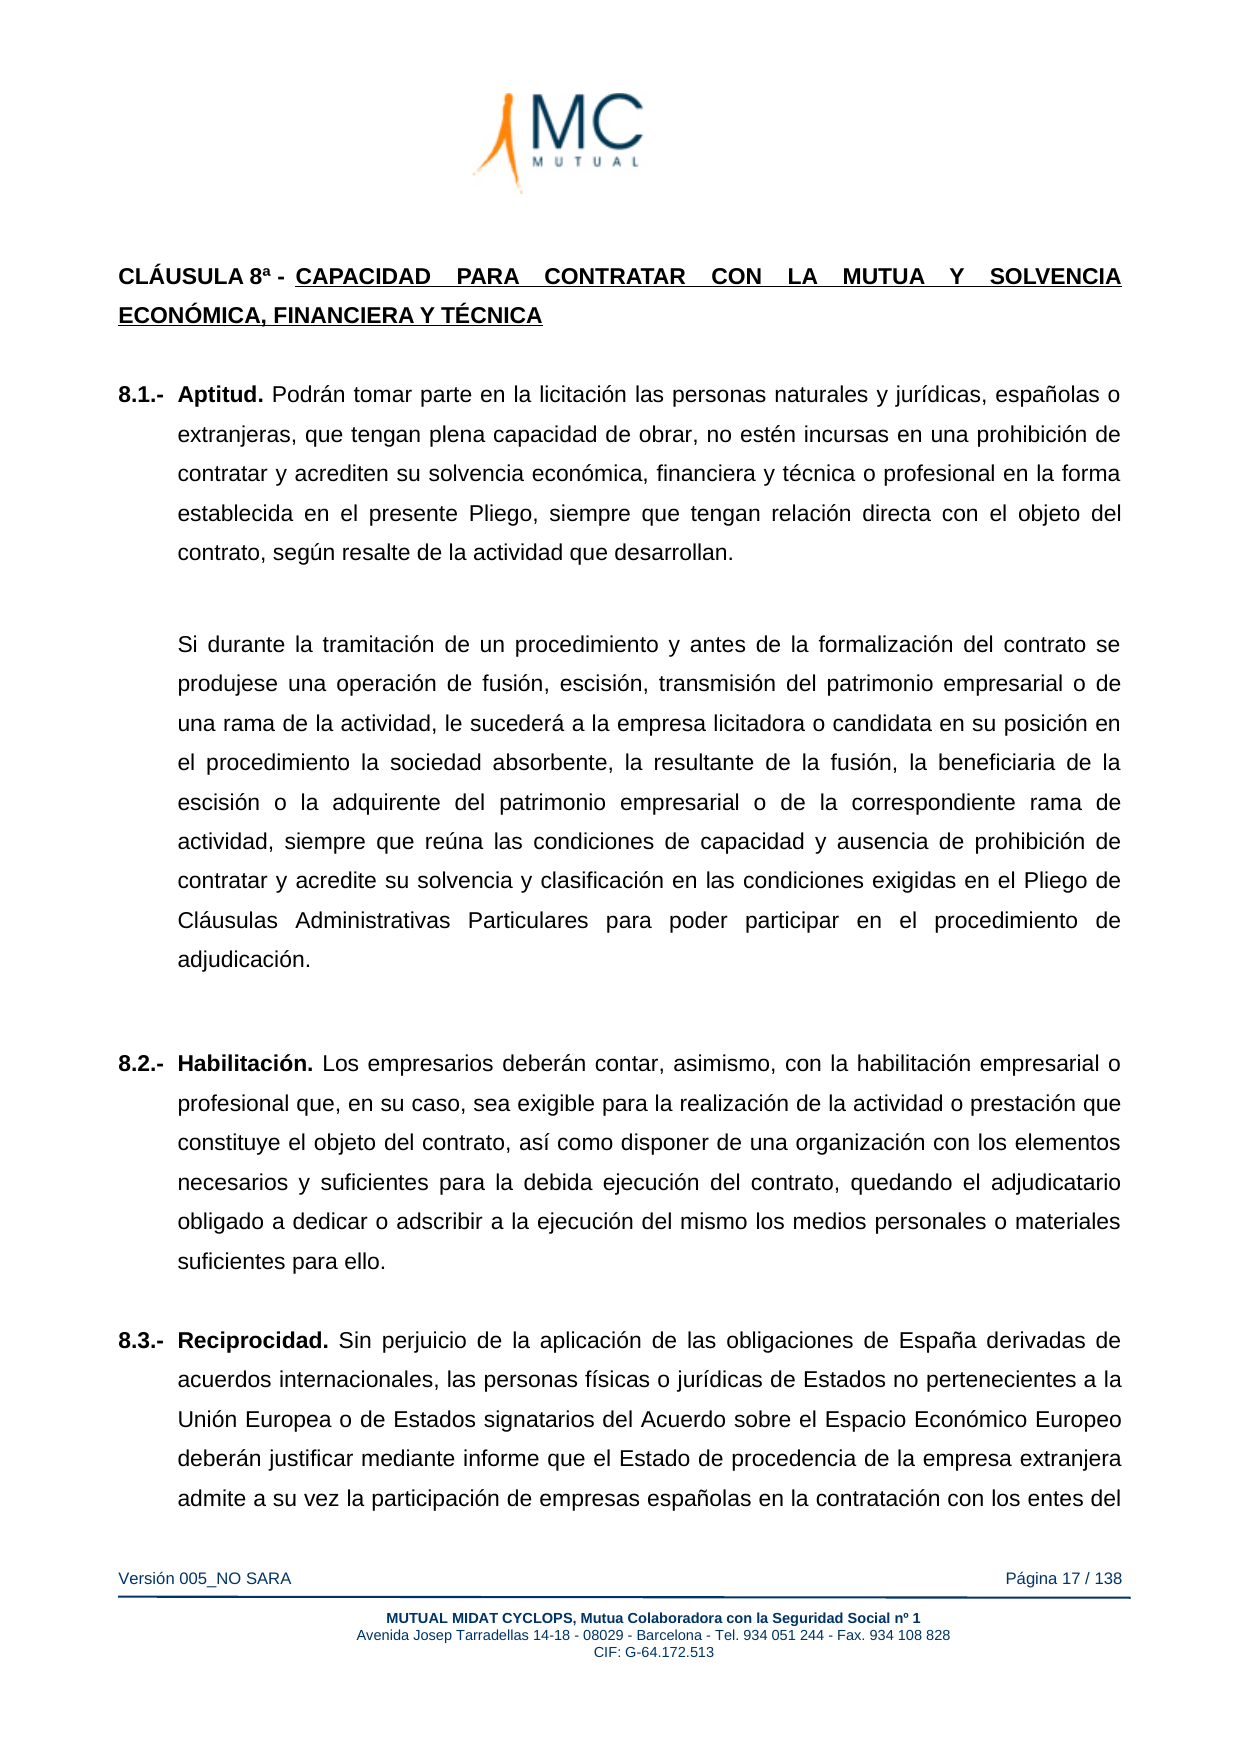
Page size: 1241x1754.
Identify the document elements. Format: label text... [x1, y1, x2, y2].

picture [472, 93, 651, 194]
text 8.2.- Habilitación. Los empresarios deberán contar, asimismo, con la habilitación empresarial o profesional que, en su caso, sea exigible para la realización de la actividad o prestación que constituye el objeto del contrato, así como disponer de una organización con los elementos necesarios y suficientes para la debida ejecución del contrato, quedando el adjudicatario obligado a dedicar o adscribir a la ejecución del mismo los medios personales o materiales suficientes para ello. [118, 1050, 1122, 1274]
subtitle CAPACIDAD PARA CONTRATAR CON LA MUTUA Y SOLVENCIA ECONÓMICA, FINANCIERA Y TÉCNICA [118, 263, 1122, 329]
text Si durante la tramitación de un procedimiento y antes de la formalización del contrato se produjese una operación de fusión, escisión, transmisión del patrimonio empresarial o de una rama de la actividad, le sucederá a la empresa licitadora o candidata en su posición en el procedimiento la sociedad absorbente, la resultante de la fusión, la beneficiaria de la escisión o la adquirente del patrimonio empresarial o de la correspondiente rama de actividad, siempre que reúna las condiciones de capacidad y ausencia de prohibición de contratar y acredite su solvencia y clasificación en las condiciones exigidas en el Pliego de Cláusulas Administrativas Particulares para poder participar en el procedimiento de adjudicación. [177, 631, 1122, 973]
text 8.1.- Aptitud. Podrán tomar parte en la licitación las personas naturales y jurídicas, españolas o extranjeras, que tengan plena capacidad de obrar, no estén incursas en una prohibición de contratar y acrediten su solvencia económica, financiera y técnica o profesional en la forma establecida en el presente Pliego, siempre que tengan relación directa con el objeto del contrato, según resalte de la actividad que desarrollan. [118, 381, 1122, 566]
